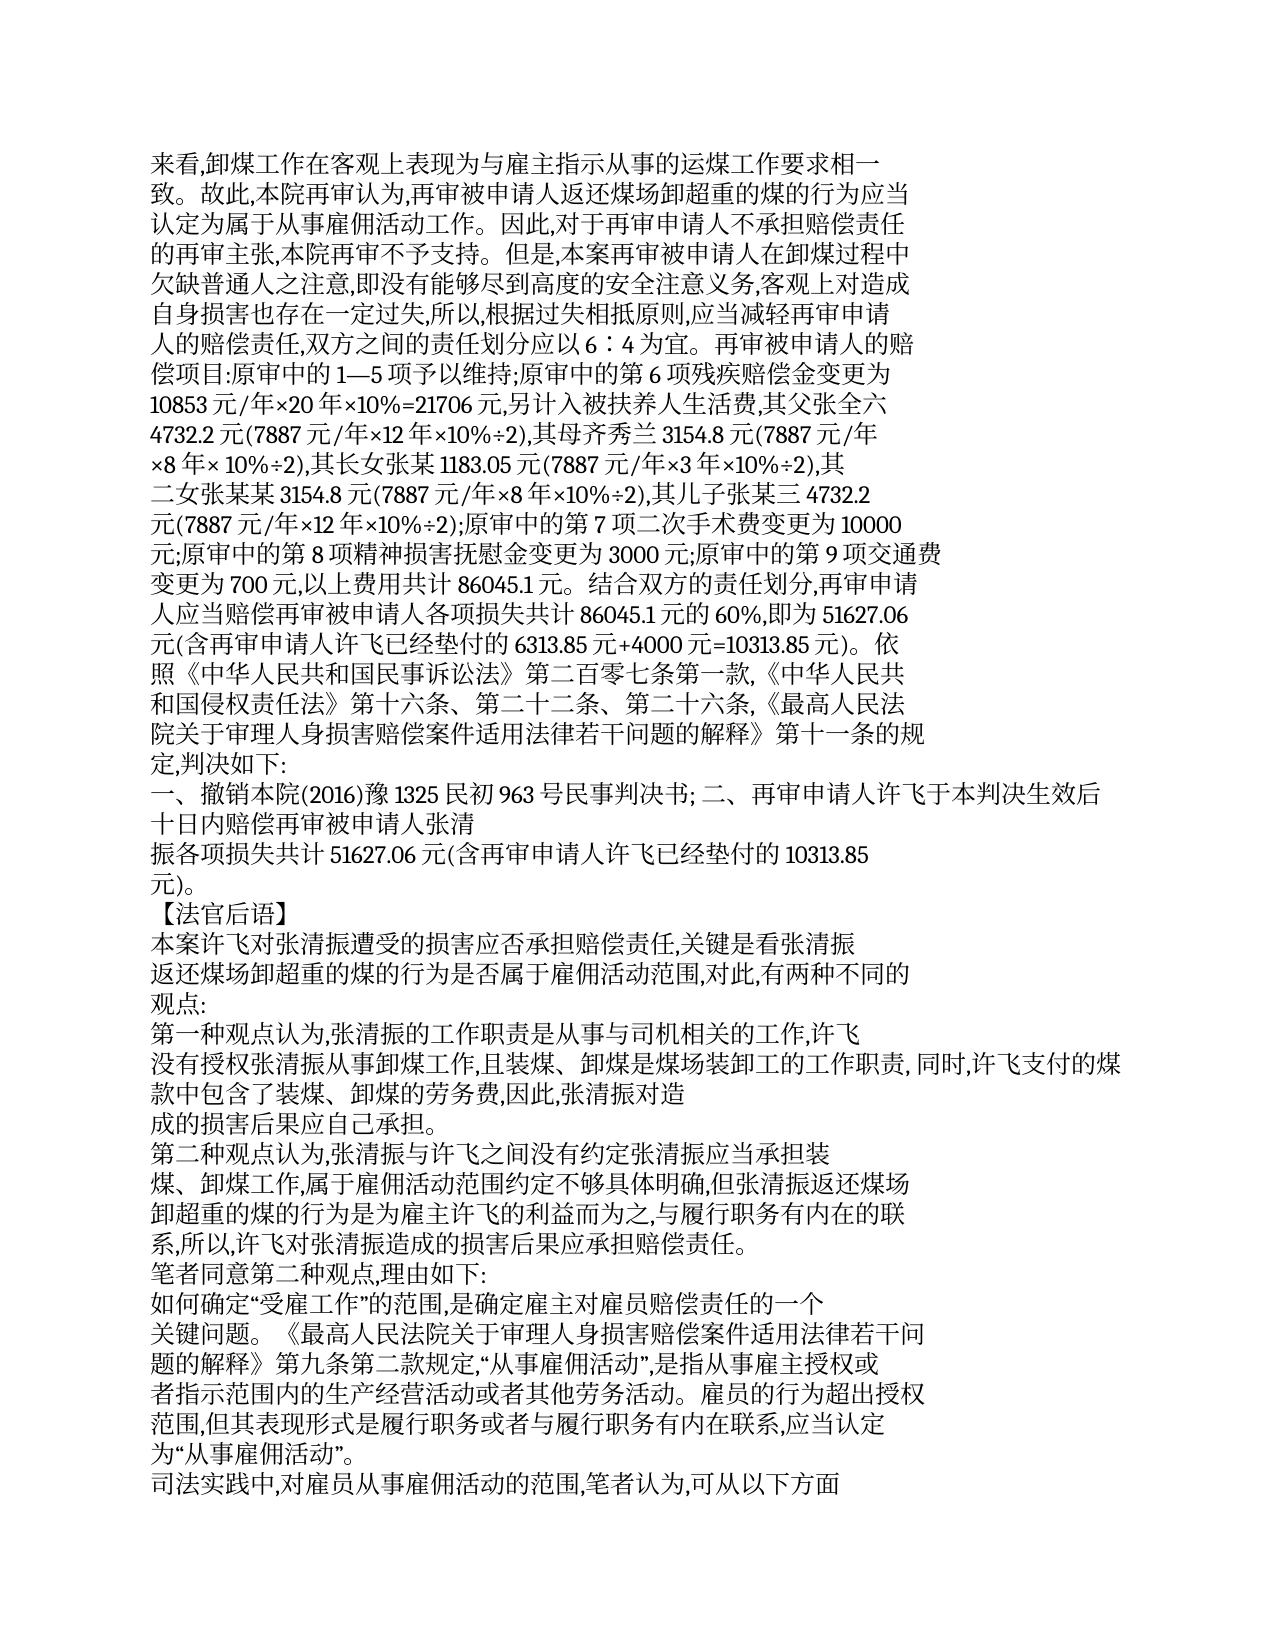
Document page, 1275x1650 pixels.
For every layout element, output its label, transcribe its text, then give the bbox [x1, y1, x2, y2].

text 一、撤销本院(2016)豫1325民初963号民事判决书; 二、再审申请人许飞于本判决生效后十日内赔偿再审被申请人张清 [150, 780, 1125, 840]
text 观点: [150, 990, 1125, 1020]
text 【法官后语】 [150, 900, 1125, 930]
text 二女张某某3154.8元(7887元/年×8年×10%÷2),其儿子张某三4732.2 [150, 480, 1125, 510]
text 人的赔偿责任,双方之间的责任划分应以6∶4为宜。再审被申请人的赔 [150, 330, 1125, 360]
text 认定为属于从事雇佣活动工作。因此,对于再审申请人不承担赔偿责任 [150, 210, 1125, 240]
text 变更为700元,以上费用共计86045.1元。结合双方的责任划分,再审申请 [150, 570, 1125, 600]
text 成的损害后果应自己承担。 [150, 1110, 1125, 1140]
text 自身损害也存在一定过失,所以,根据过失相抵原则,应当减轻再审申请 [150, 300, 1125, 330]
text 系,所以,许飞对张清振造成的损害后果应承担赔偿责任。 [150, 1230, 1125, 1260]
text 返还煤场卸超重的煤的行为是否属于雇佣活动范围,对此,有两种不同的 [150, 960, 1125, 990]
text 振各项损失共计51627.06元(含再审申请人许飞已经垫付的10313.85 [150, 840, 1125, 870]
text 4732.2元(7887元/年×12年×10%÷2),其母齐秀兰3154.8元(7887元/年 [150, 420, 1125, 450]
text 的再审主张,本院再审不予支持。但是,本案再审被申请人在卸煤过程中 [150, 240, 1125, 270]
text 欠缺普通人之注意,即没有能够尽到高度的安全注意义务,客观上对造成 [150, 270, 1125, 300]
text 照《中华人民共和国民事诉讼法》第二百零七条第一款,《中华人民共 [150, 660, 1125, 690]
text 笔者同意第二种观点,理由如下: [150, 1260, 1125, 1290]
text 和国侵权责任法》第十六条、第二十二条、第二十六条,《最高人民法 [150, 690, 1125, 720]
text 煤、卸煤工作,属于雇佣活动范围约定不够具体明确,但张清振返还煤场 [150, 1170, 1125, 1200]
text 本案许飞对张清振遭受的损害应否承担赔偿责任,关键是看张清振 [150, 930, 1125, 960]
text 司法实践中,对雇员从事雇佣活动的范围,笔者认为,可从以下方面 [150, 1470, 1125, 1500]
text 来看,卸煤工作在客观上表现为与雇主指示从事的运煤工作要求相一 [150, 150, 1125, 180]
text 10853元/年×20年×10%=21706元,另计入被扶养人生活费,其父张全六 [150, 390, 1125, 420]
text 题的解释》第九条第二款规定,“从事雇佣活动”,是指从事雇主授权或 [150, 1350, 1125, 1380]
text 元)。 [150, 870, 1125, 900]
text 元(7887元/年×12年×10%÷2);原审中的第7项二次手术费变更为10000 [150, 510, 1125, 540]
text 定,判决如下: [150, 750, 1125, 780]
text 者指示范围内的生产经营活动或者其他劳务活动。雇员的行为超出授权 [150, 1380, 1125, 1410]
text 偿项目:原审中的1—5项予以维持;原审中的第6项残疾赔偿金变更为 [150, 360, 1125, 390]
text 人应当赔偿再审被申请人各项损失共计86045.1元的60%,即为51627.06 [150, 600, 1125, 630]
text 为“从事雇佣活动”。 [150, 1440, 1125, 1470]
text 院关于审理人身损害赔偿案件适用法律若干问题的解释》第十一条的规 [150, 720, 1125, 750]
text 关键问题。《最高人民法院关于审理人身损害赔偿案件适用法律若干问 [150, 1320, 1125, 1350]
text 没有授权张清振从事卸煤工作,且装煤、卸煤是煤场装卸工的工作职责, 同时,许飞支付的煤款中包含了装煤、卸煤的劳务费,因此,张清振对造 [150, 1050, 1125, 1110]
text 致。故此,本院再审认为,再审被申请人返还煤场卸超重的煤的行为应当 [150, 180, 1125, 210]
text 范围,但其表现形式是履行职务或者与履行职务有内在联系,应当认定 [150, 1410, 1125, 1440]
text 第二种观点认为,张清振与许飞之间没有约定张清振应当承担装 [150, 1140, 1125, 1170]
text 如何确定“受雇工作”的范围,是确定雇主对雇员赔偿责任的一个 [150, 1290, 1125, 1320]
text 第一种观点认为,张清振的工作职责是从事与司机相关的工作,许飞 [150, 1020, 1125, 1050]
text 元(含再审申请人许飞已经垫付的6313.85元+4000元=10313.85元)。依 [150, 630, 1125, 660]
text ×8年× 10%÷2),其长女张某1183.05元(7887元/年×3年×10%÷2),其 [150, 450, 1125, 480]
text 元;原审中的第8项精神损害抚慰金变更为3000元;原审中的第9项交通费 [150, 540, 1125, 570]
text 卸超重的煤的行为是为雇主许飞的利益而为之,与履行职务有内在的联 [150, 1200, 1125, 1230]
